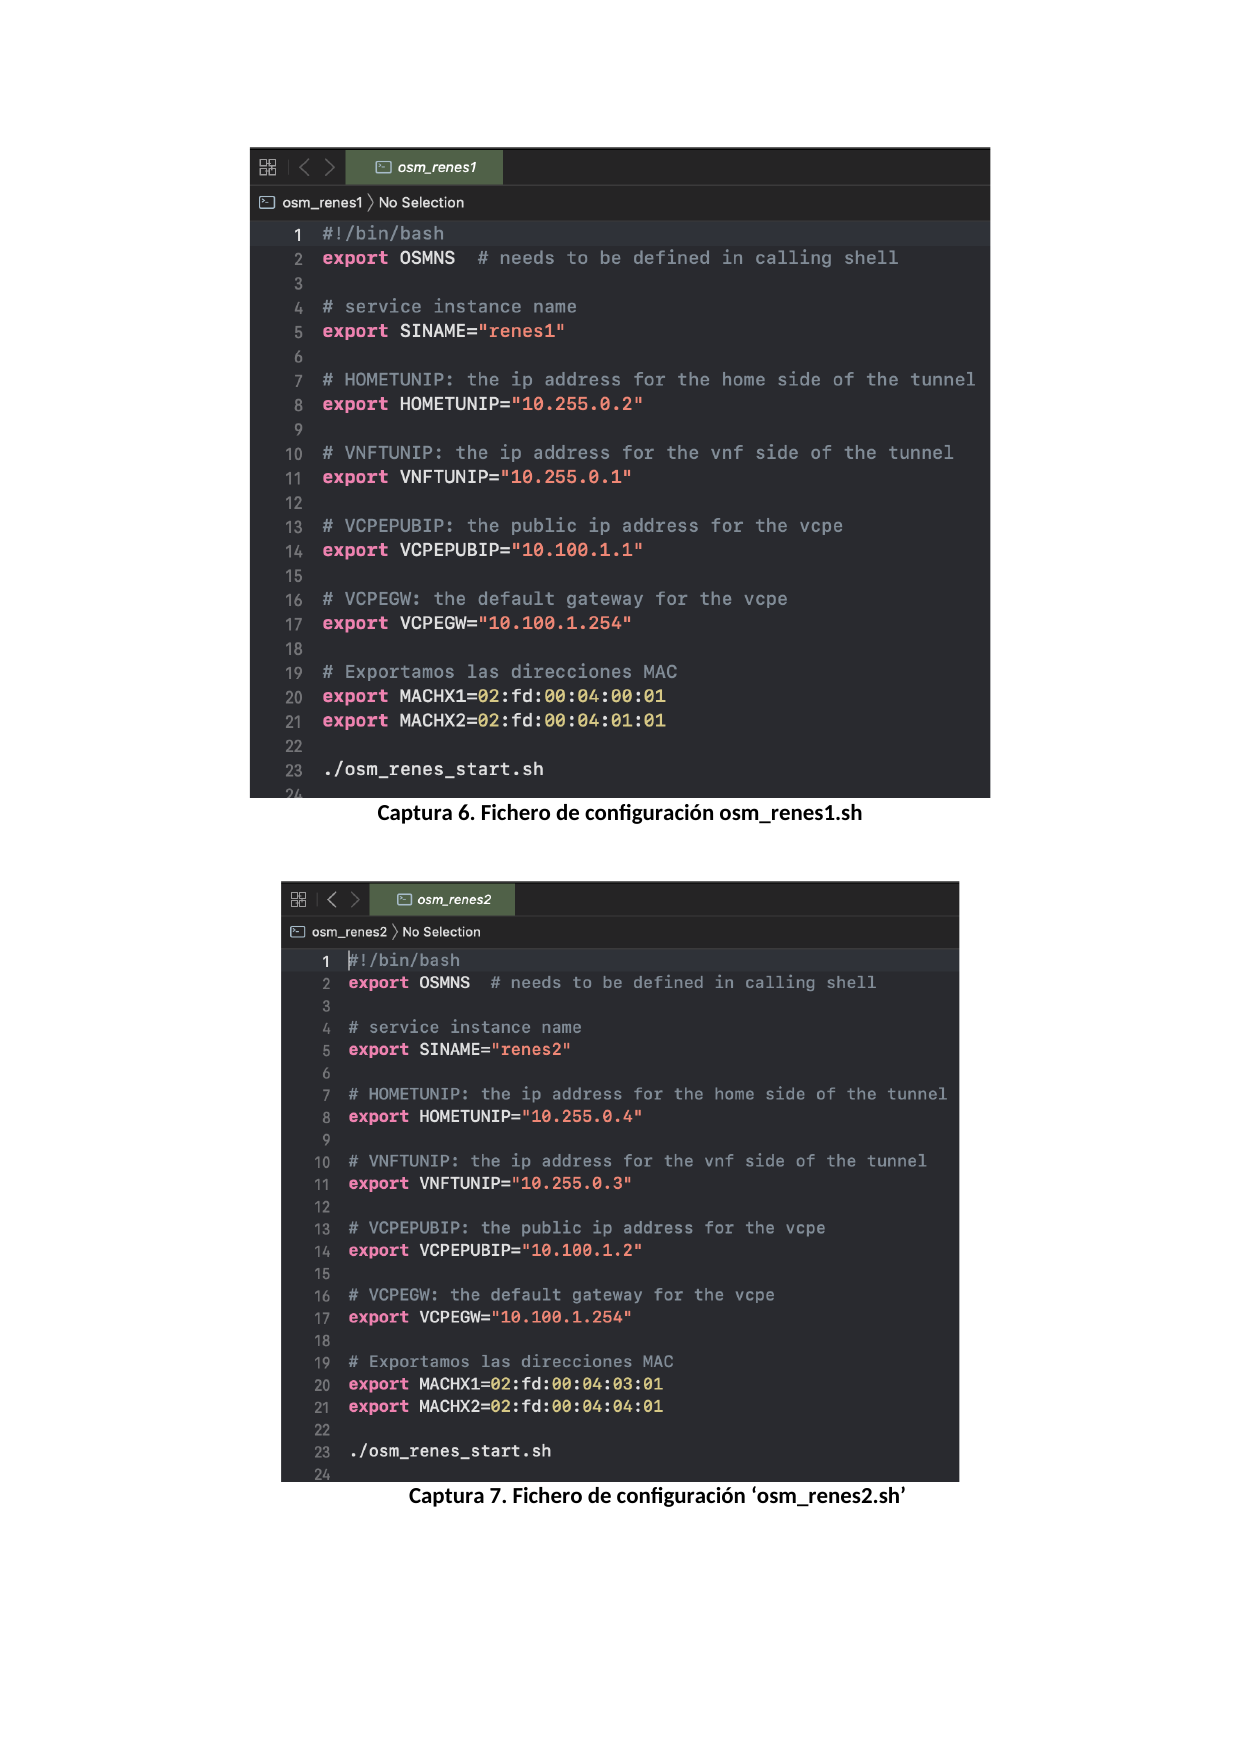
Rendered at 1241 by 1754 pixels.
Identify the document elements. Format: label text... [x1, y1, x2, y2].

text Captura 6. Fichero de configuración osm_renes1.sh [177, 798, 1063, 826]
picture [249, 147, 991, 798]
picture [281, 881, 960, 1482]
list Captura 7. Fichero de configuración ‘osm_renes2.sh’ [252, 1482, 1063, 1510]
